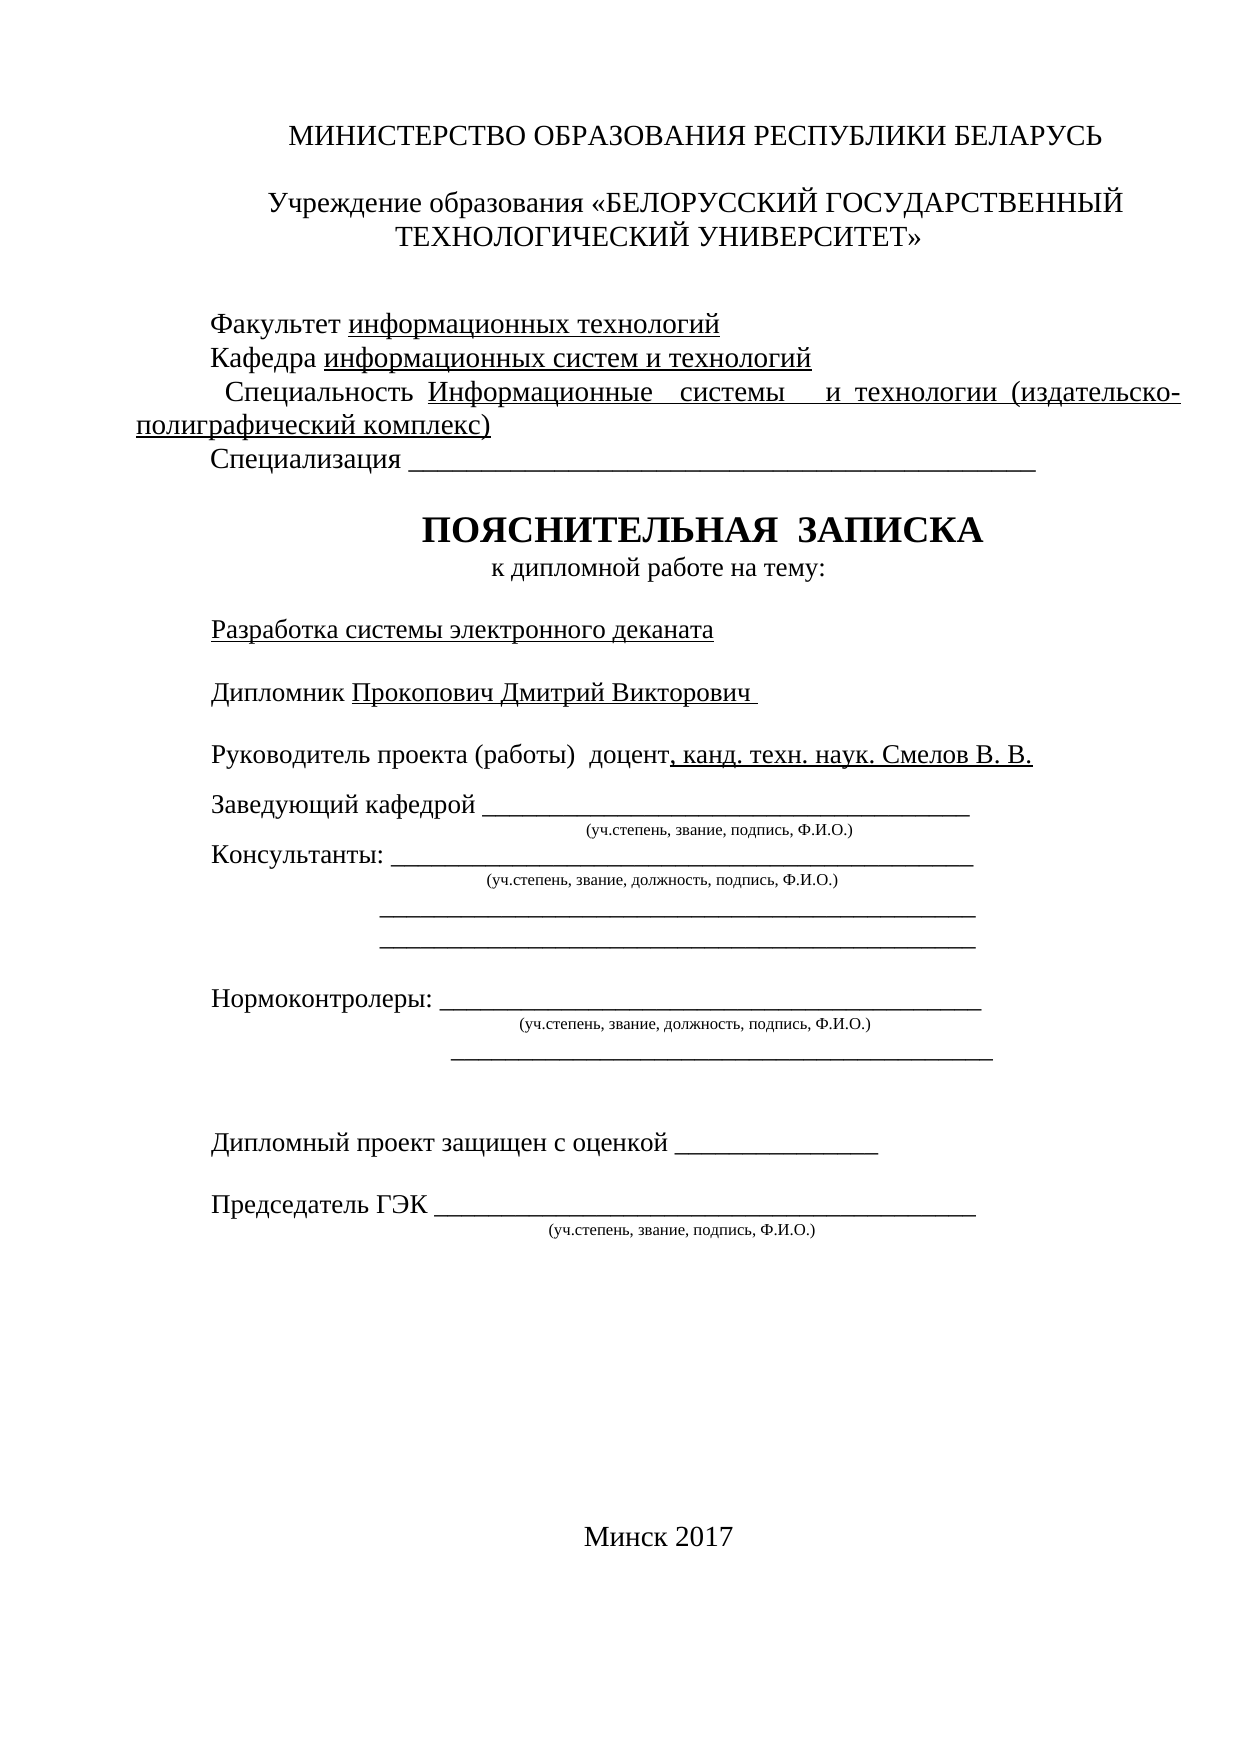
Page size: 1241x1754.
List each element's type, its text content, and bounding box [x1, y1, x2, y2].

text (уч.степень, звание, подпись, Ф.И.О.) [136, 1219, 1181, 1239]
subtitle Факультет информационных технологий [136, 307, 1181, 340]
text ____________________________________________ [136, 920, 1181, 951]
text ПОЯСНИТЕЛЬНАЯ ЗАПИСКА [136, 508, 1181, 551]
text (уч.степень, звание, должность, подпись, Ф.И.О.) [136, 870, 1181, 889]
text Кафедра информационных систем и технологий [136, 340, 1181, 374]
text Дипломник Прокопович Дмитрий Викторович [136, 676, 1181, 707]
text Председатель ГЭК ________________________________________ [136, 1188, 1181, 1219]
text МИНИСТЕРСТВО ОБРАЗОВАНИЯ РЕСПУБЛИКИ БЕЛАРУСЬ [136, 118, 1181, 152]
text Специализация ___________________________________________ [136, 441, 1181, 474]
text Руководитель проекта (работы) доцент, канд. техн. наук. Смелов В. В. [136, 738, 1181, 769]
text Специальность Информационные системы и технологии (издательско-полиграфический комплекс) [136, 374, 1181, 441]
text к дипломной работе на тему: [136, 551, 1181, 582]
text Нормоконтролеры: ________________________________________ [136, 982, 1181, 1013]
text Консультанты: ___________________________________________ [136, 838, 1181, 870]
subtitle Учреждение образования «БЕЛОРУССКИЙ ГОСУДАРСТВЕННЫЙ ТЕХНОЛОГИЧЕСКИЙ УНИВЕРСИТЕТ» [136, 185, 1181, 252]
text Минск 2017 [136, 1519, 1181, 1552]
text (уч.степень, звание, подпись, Ф.И.О.) [136, 819, 1181, 838]
text ____________________________________________ [136, 889, 1181, 920]
text Дипломный проект защищен с оценкой _______________ [136, 1126, 1181, 1157]
text (уч.степень, звание, должность, подпись, Ф.И.О.) [136, 1013, 1181, 1033]
text Разработка системы электронного деканата [136, 613, 1181, 644]
text ________________________________________ [136, 1033, 1181, 1064]
text Заведующий кафедрой ____________________________________ [136, 788, 1181, 819]
